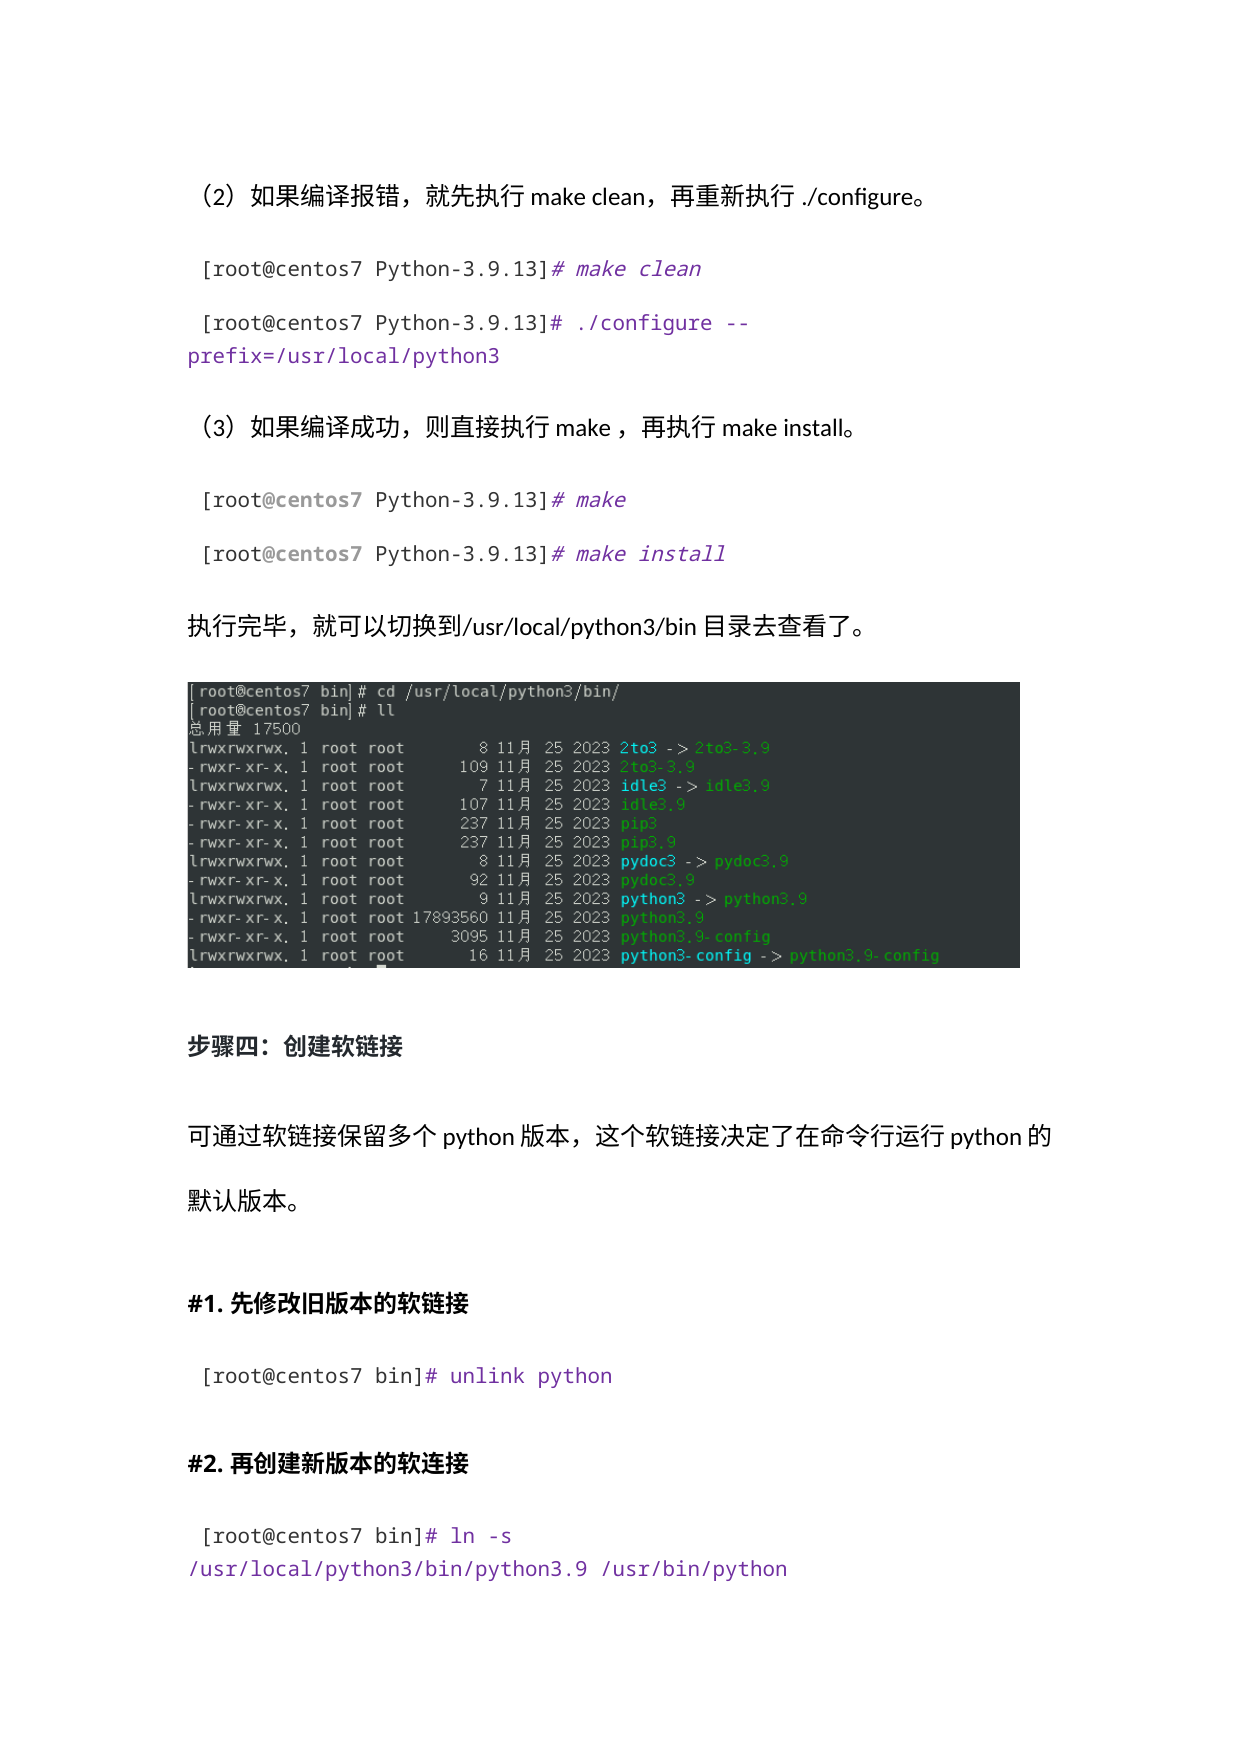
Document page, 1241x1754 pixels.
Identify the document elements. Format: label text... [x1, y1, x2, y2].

subtitle #2. 再创建新版本的软连接 [187, 1429, 1053, 1494]
text [root@centos7 bin]# ln -s /usr/local/python3/bin/python3.9 /usr/bin/python [187, 1519, 1053, 1584]
text 可通过软链接保留多个python版本，这个软链接决定了在命令行运行python的默认版本。 [187, 1102, 1053, 1232]
text （2）如果编译报错，就先执行make clean，再重新执行 ./configure。 [187, 162, 1053, 227]
text 执行完毕，就可以切换到/usr/local/python3/bin目录去查看了。 [187, 592, 1053, 657]
text （3）如果编译成功，则直接执行make ，再执行make install。 [187, 393, 1053, 458]
text [root@centos7 Python-3.9.13]# make install [187, 538, 1053, 570]
subtitle 步骤四：创建软链接 [187, 1012, 1053, 1077]
text [root@centos7 bin]# unlink python [187, 1359, 1053, 1392]
text [root@centos7 Python-3.9.13]# make [187, 483, 1053, 516]
picture [187, 682, 1020, 968]
subtitle #1. 先修改旧版本的软链接 [187, 1269, 1053, 1334]
text [root@centos7 Python-3.9.13]# ./configure --prefix=/usr/local/python3 [187, 306, 1053, 371]
text [root@centos7 Python-3.9.13]# make clean [187, 252, 1053, 284]
